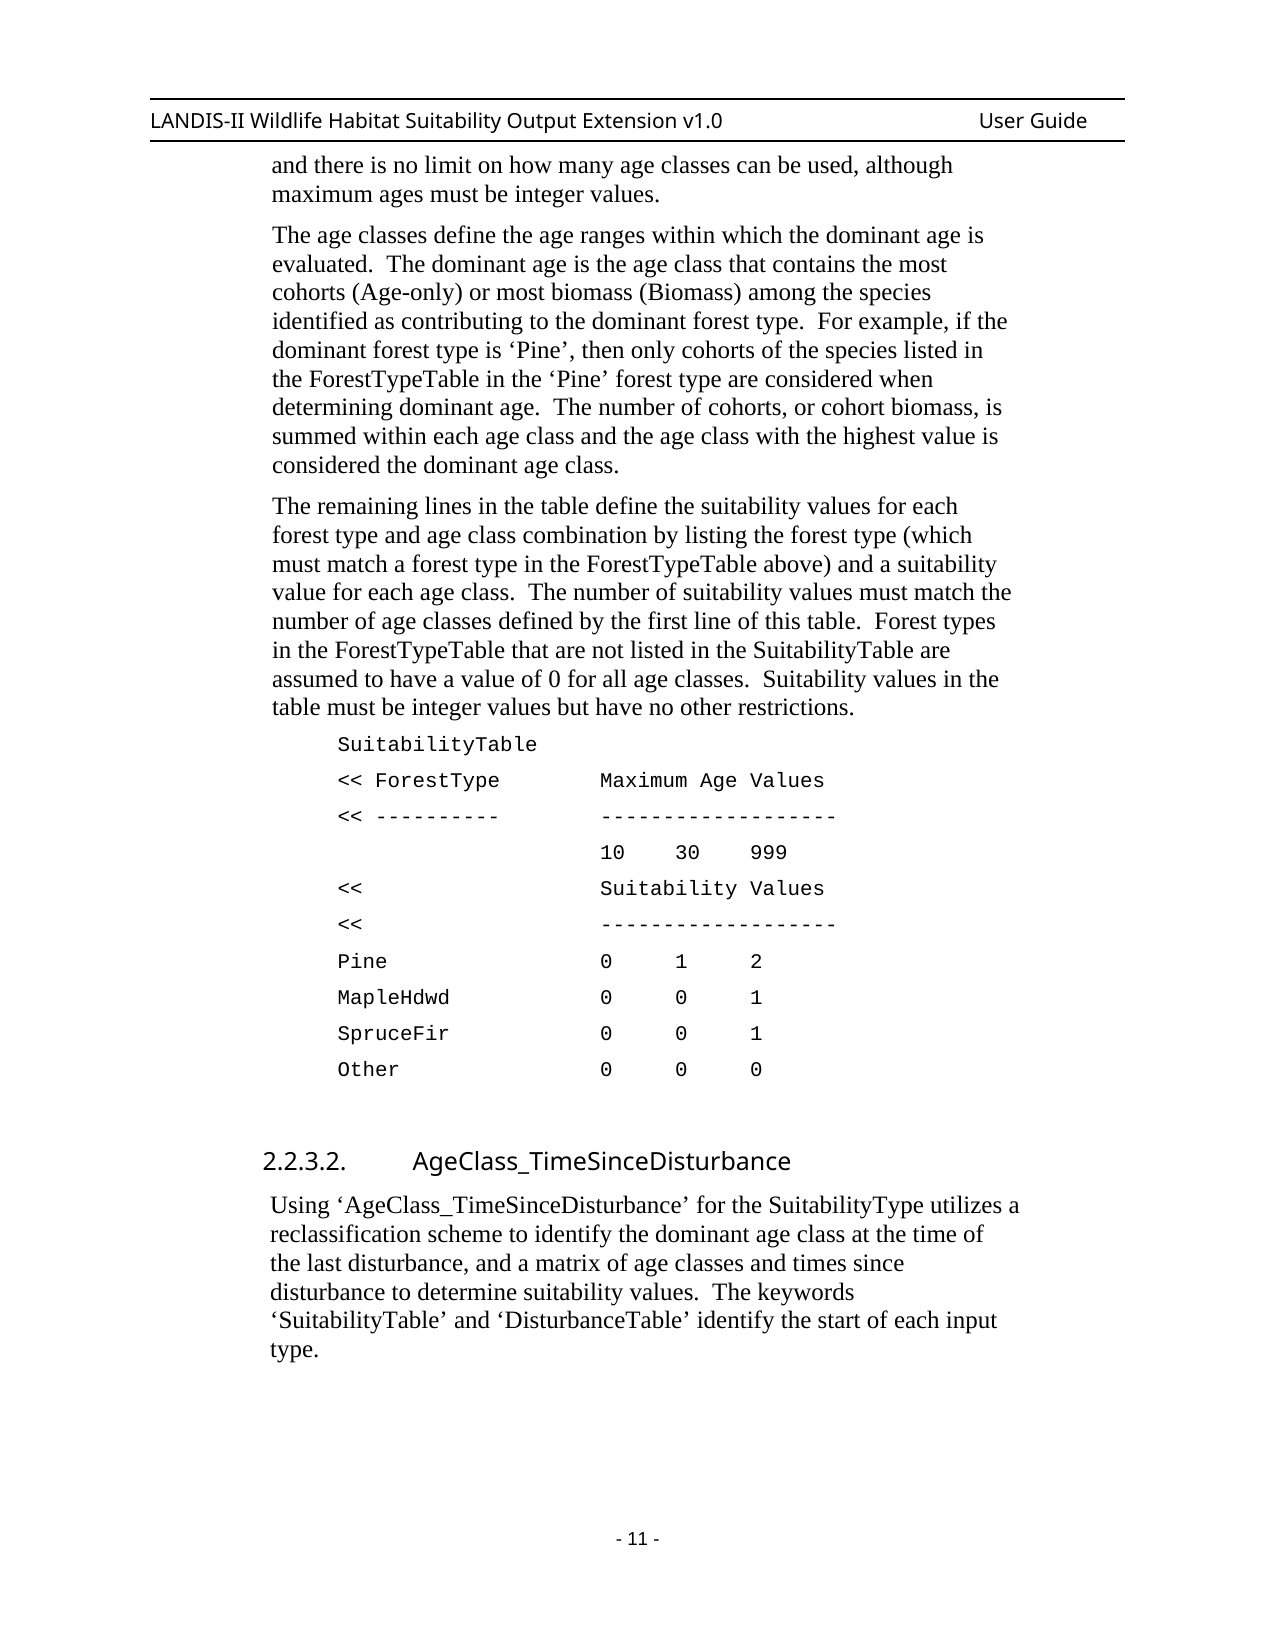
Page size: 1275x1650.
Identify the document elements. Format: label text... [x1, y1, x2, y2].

text Using ‘AgeClass_TimeSinceDisturbance’ for the SuitabilityType utilizes a reclassification scheme to identify the dominant age class at the time of the last disturbance, and a matrix of age classes and times since disturbance to determine suitability values. The keywords ‘SuitabilityTable’ and ‘DisturbanceTable’ identify the start of each input type. [270, 1190, 1020, 1363]
text Other 0 0 0 [337, 1059, 1020, 1083]
text SpruceFir 0 0 1 [337, 1023, 1020, 1047]
text Pine 0 1 2 [337, 951, 1020, 974]
text << ForestType Maximum Age Values [337, 770, 1020, 793]
text << ---------- ------------------- [337, 806, 1020, 830]
text The remaining lines in the table define the suitability values for each forest type and age class combination by listing the forest type (which must match a forest type in the ForestTypeTable above) and a suitability value for each age class. The number of suitability values must match the number of age classes defined by the first line of this table. Forest types in the ForestTypeTable that are not listed in the SuitabilityTable are assumed to have a value of 0 for all age classes. Suitability values in the table must be integer values but have no other restrictions. [272, 491, 1020, 721]
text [271, 150, 1020, 207]
text << Suitability Values [337, 878, 1020, 902]
text 10 30 999 [337, 842, 1020, 866]
text The age classes define the age ranges within which the dominant age is evaluated. The dominant age is the age class that contains the most cohorts (Age-only) or most biomass (Biomass) among the species identified as contributing to the dominant forest type. For example, if the dominant forest type is ‘Pine’, then only cohorts of the species listed in the ForestTypeTable in the ‘Pine’ forest type are considered when determining dominant age. The number of cohorts, or cohort biomass, is summed within each age class and the age class with the highest value is considered the dominant age class. [272, 220, 1020, 479]
text MapleHdwd 0 0 1 [337, 987, 1020, 1010]
text << ------------------- [337, 914, 1020, 938]
subtitle AgeClass_TimeSinceDisturbance [262, 1144, 1125, 1178]
text SuitabilityTable [337, 734, 1020, 757]
